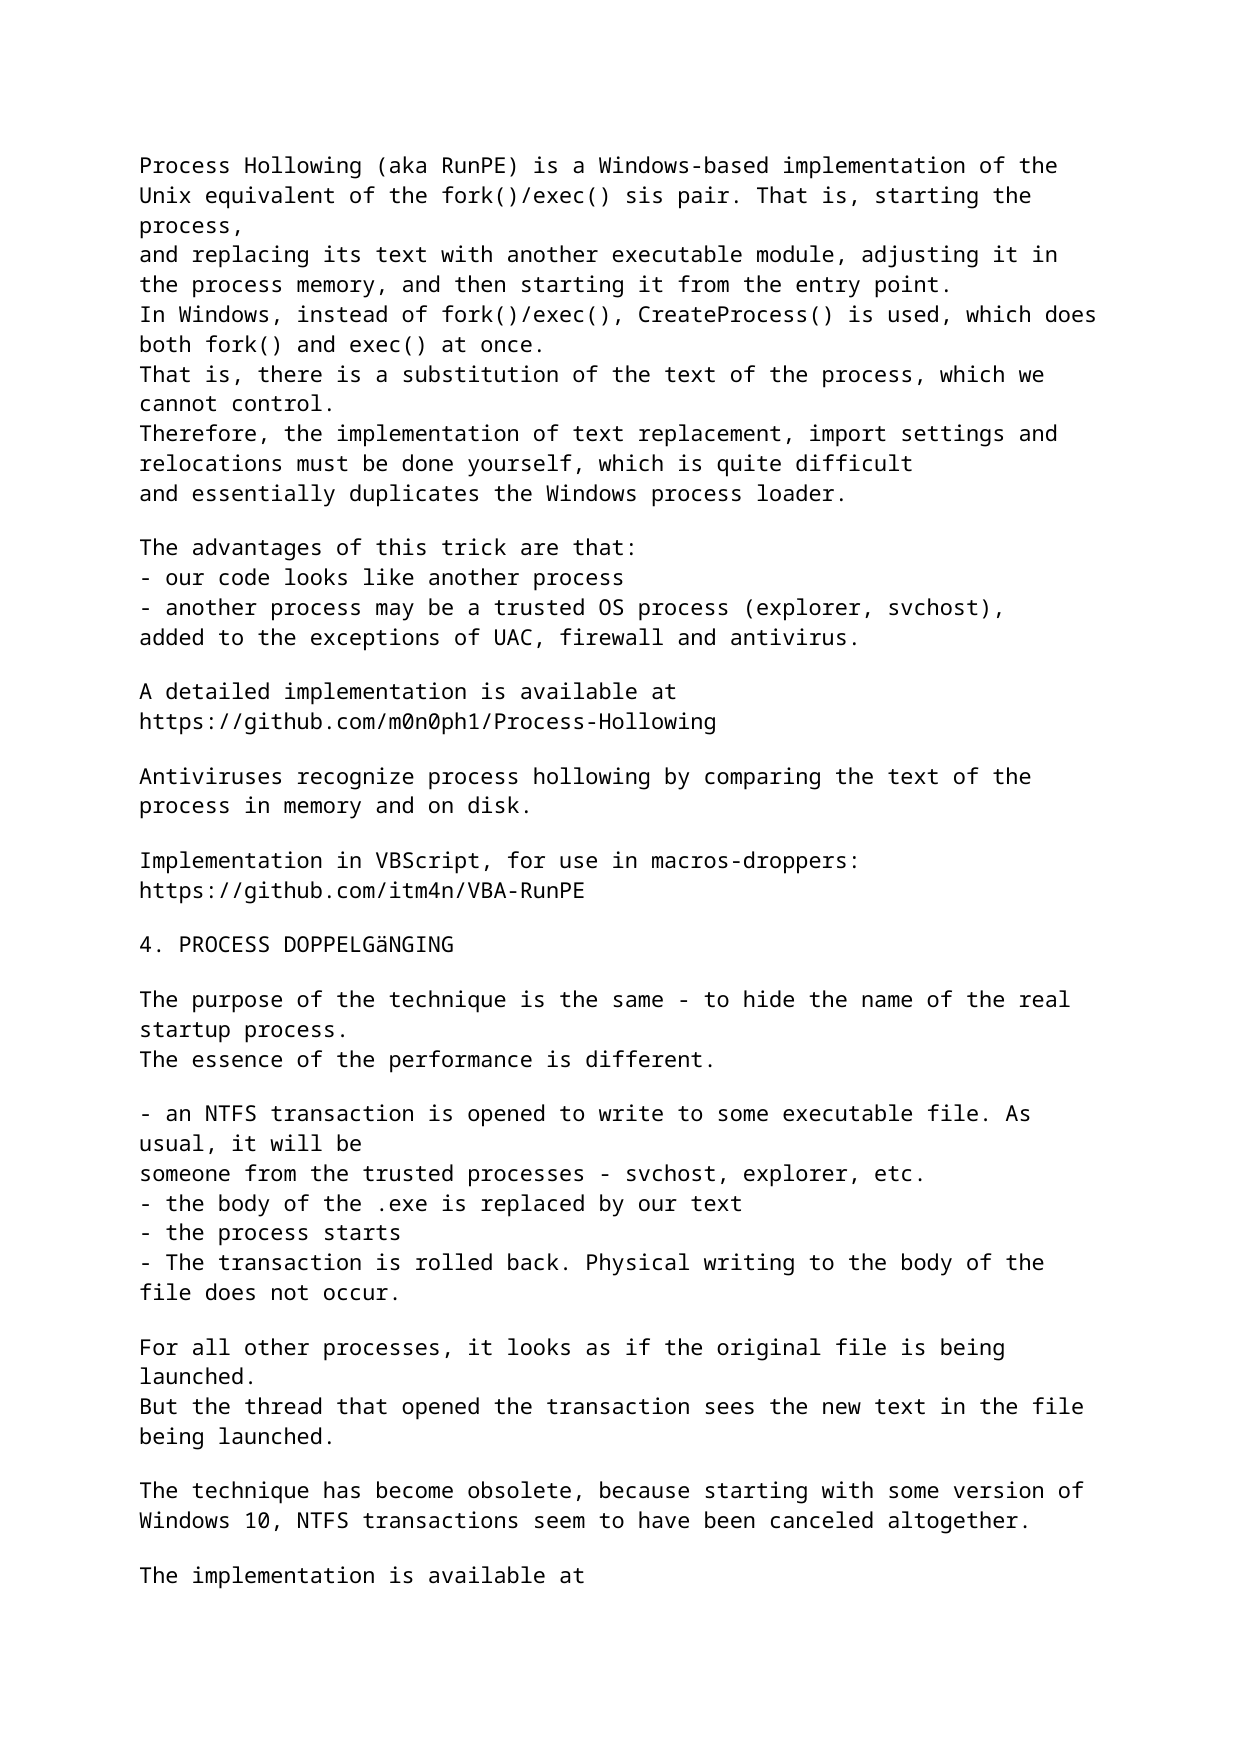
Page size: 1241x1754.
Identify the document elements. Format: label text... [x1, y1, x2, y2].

text The implementation is available at [139, 1560, 1101, 1589]
text A detailed implementation is available at [139, 676, 1101, 706]
text Antiviruses recognize process hollowing by comparing the text of the process in memory and on disk. [139, 761, 1101, 820]
text In Windows, instead of fork()/exec(), CreateProcess() is used, which does both fork() and exec() at once. [139, 299, 1101, 358]
text The advantages of this trick are that: [139, 532, 1101, 562]
text https://github.com/itm4n/VBA-RunPE [139, 875, 1101, 904]
text The essence of the performance is different. [139, 1043, 1101, 1073]
text - our code looks like another process [139, 562, 1101, 592]
text someone from the trusted processes - svchost, explorer, etc. [139, 1158, 1101, 1187]
text The purpose of the technique is the same - to hide the name of the real startup process. [139, 984, 1101, 1043]
text added to the exceptions of UAC, firewall and antivirus. [139, 622, 1101, 651]
text - the body of the .exe is replaced by our text [139, 1187, 1101, 1217]
text 4. PROCESS DOPPELGäNGING [139, 929, 1101, 959]
text - the process starts [139, 1217, 1101, 1247]
text and replacing its text with another executable module, adjusting it in the process memory, and then starting it from the entry point. [139, 239, 1101, 299]
text - an NTFS transaction is opened to write to some executable file. As usual, it will be [139, 1098, 1101, 1158]
text - The transaction is rolled back. Physical writing to the body of the file does not occur. [139, 1247, 1101, 1307]
text Implementation in VBScript, for use in macros-droppers: [139, 845, 1101, 875]
text That is, there is a substitution of the text of the process, which we cannot control. [139, 358, 1101, 418]
text But the thread that opened the transaction sees the new text in the file being launched. [139, 1391, 1101, 1451]
text Process Hollowing (aka RunPE) is a Windows-based implementation of the Unix equivalent of the fork()/exec() sis pair. That is, starting the process, [139, 150, 1101, 239]
text and essentially duplicates the Windows process loader. [139, 478, 1101, 507]
text The technique has become obsolete, because starting with some version of Windows 10, NTFS transactions seem to have been canceled altogether. [139, 1475, 1101, 1535]
text For all other processes, it looks as if the original file is being launched. [139, 1331, 1101, 1391]
text https://github.com/m0n0ph1/Process-Hollowing [139, 706, 1101, 736]
text - another process may be a trusted OS process (explorer, svchost), [139, 592, 1101, 622]
text Therefore, the implementation of text replacement, import settings and relocations must be done yourself, which is quite difficult [139, 418, 1101, 478]
